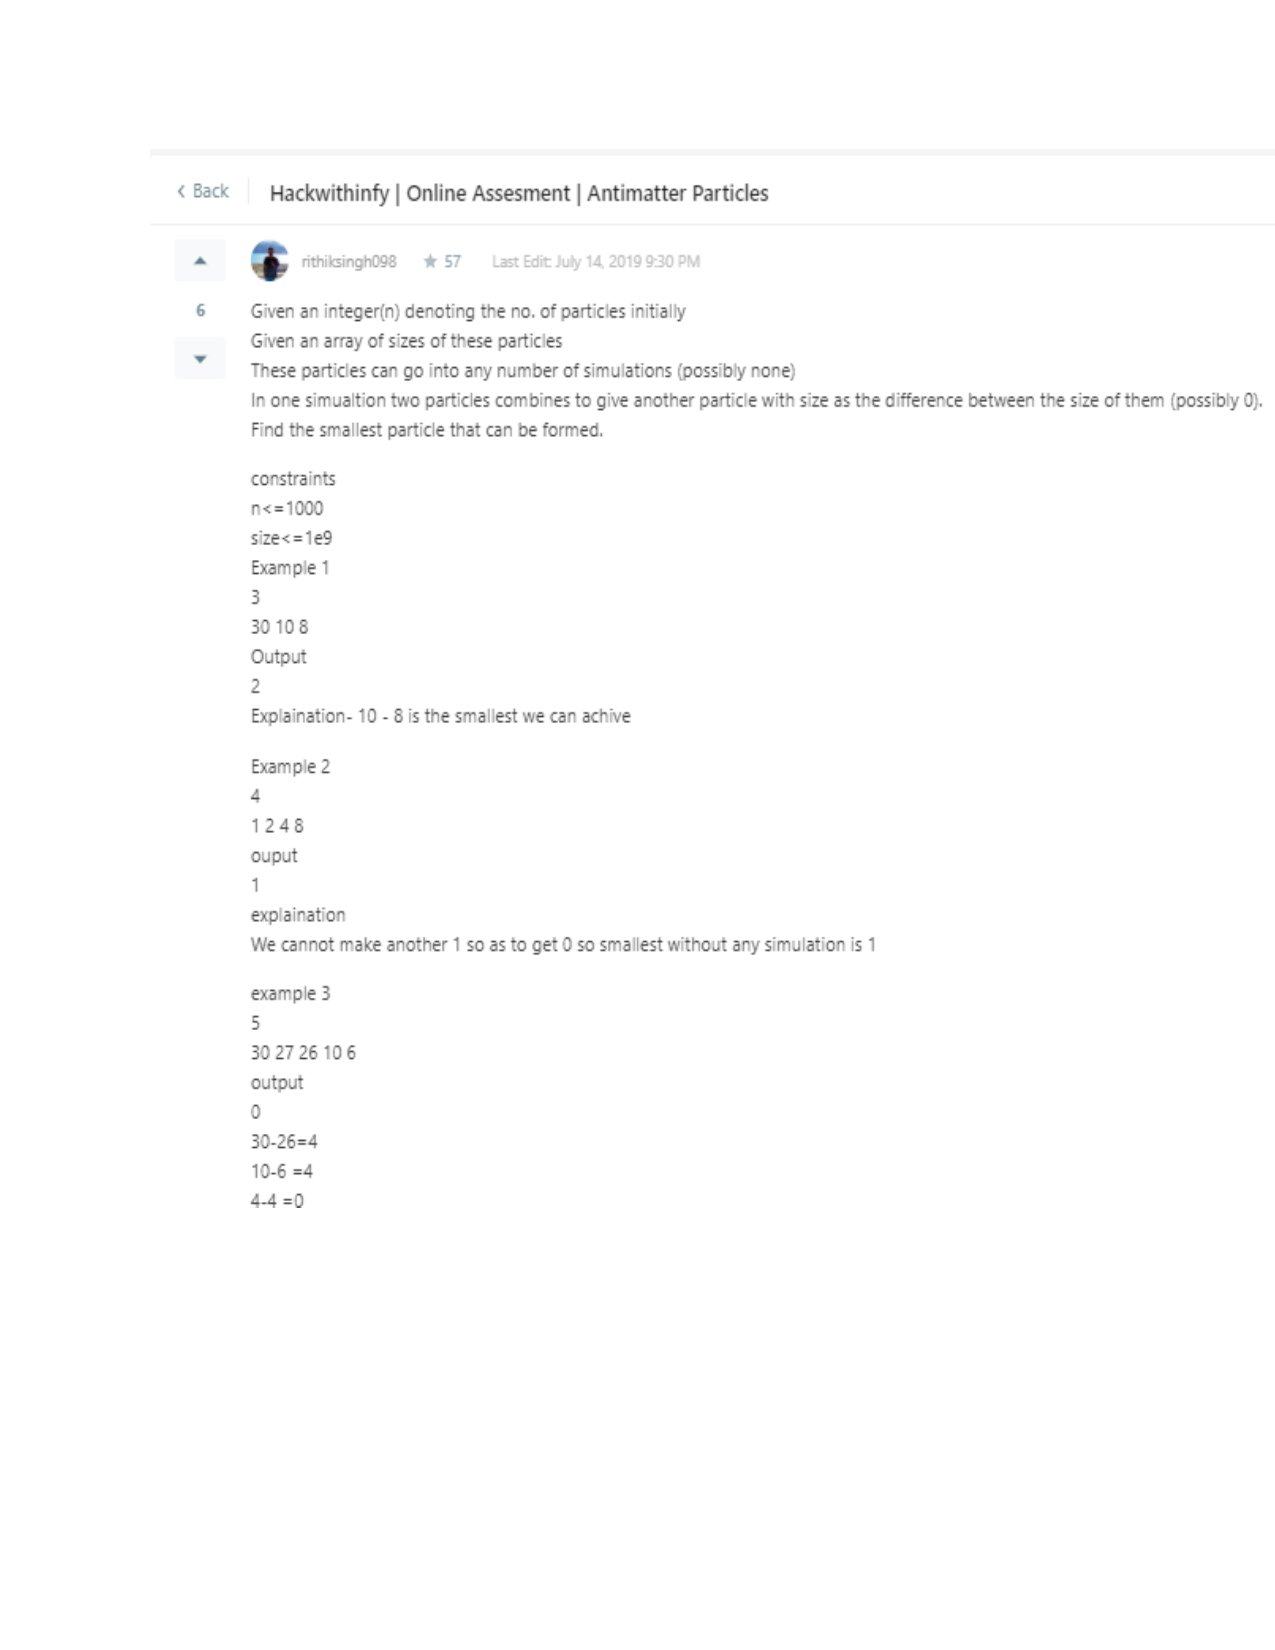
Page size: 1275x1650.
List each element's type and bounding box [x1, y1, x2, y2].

picture [150, 149, 1275, 1208]
